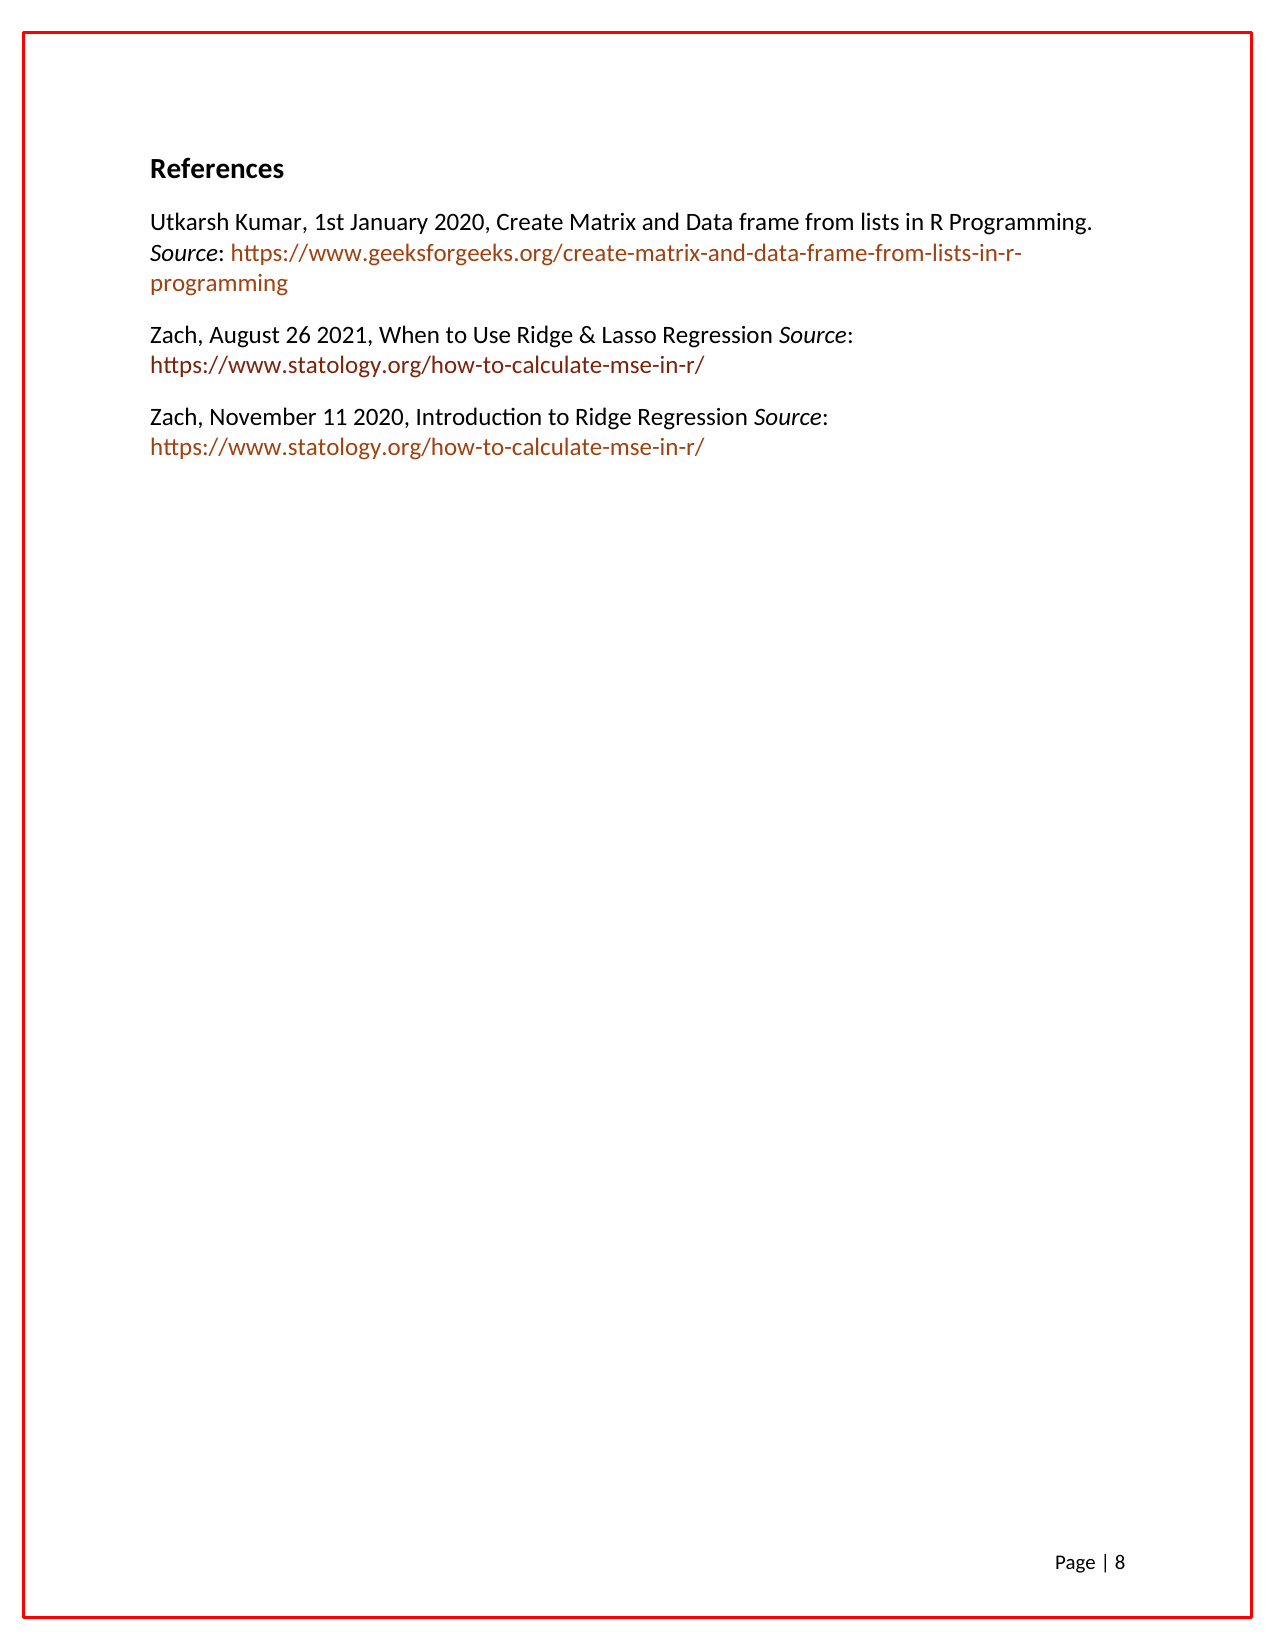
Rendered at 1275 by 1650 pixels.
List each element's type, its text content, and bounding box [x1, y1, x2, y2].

text References [150, 150, 1125, 186]
text Zach, August 26 2021, When to Use Ridge & Lasso Regression Source: https://www.statology.org/how-to-calculate-mse-in-r/ [150, 319, 1125, 380]
text Utkarsh Kumar, 1st January 2020, Create Matrix and Data frame from lists in R Programming. Source: https://www.geeksforgeeks.org/create-matrix-and-data-frame-from-lists-in-r- programming [150, 206, 1125, 298]
text Zach, November 11 2020, Introduction to Ridge Regression Source: https://www.statology.org/how-to-calculate-mse-in-r/ [150, 401, 1125, 462]
